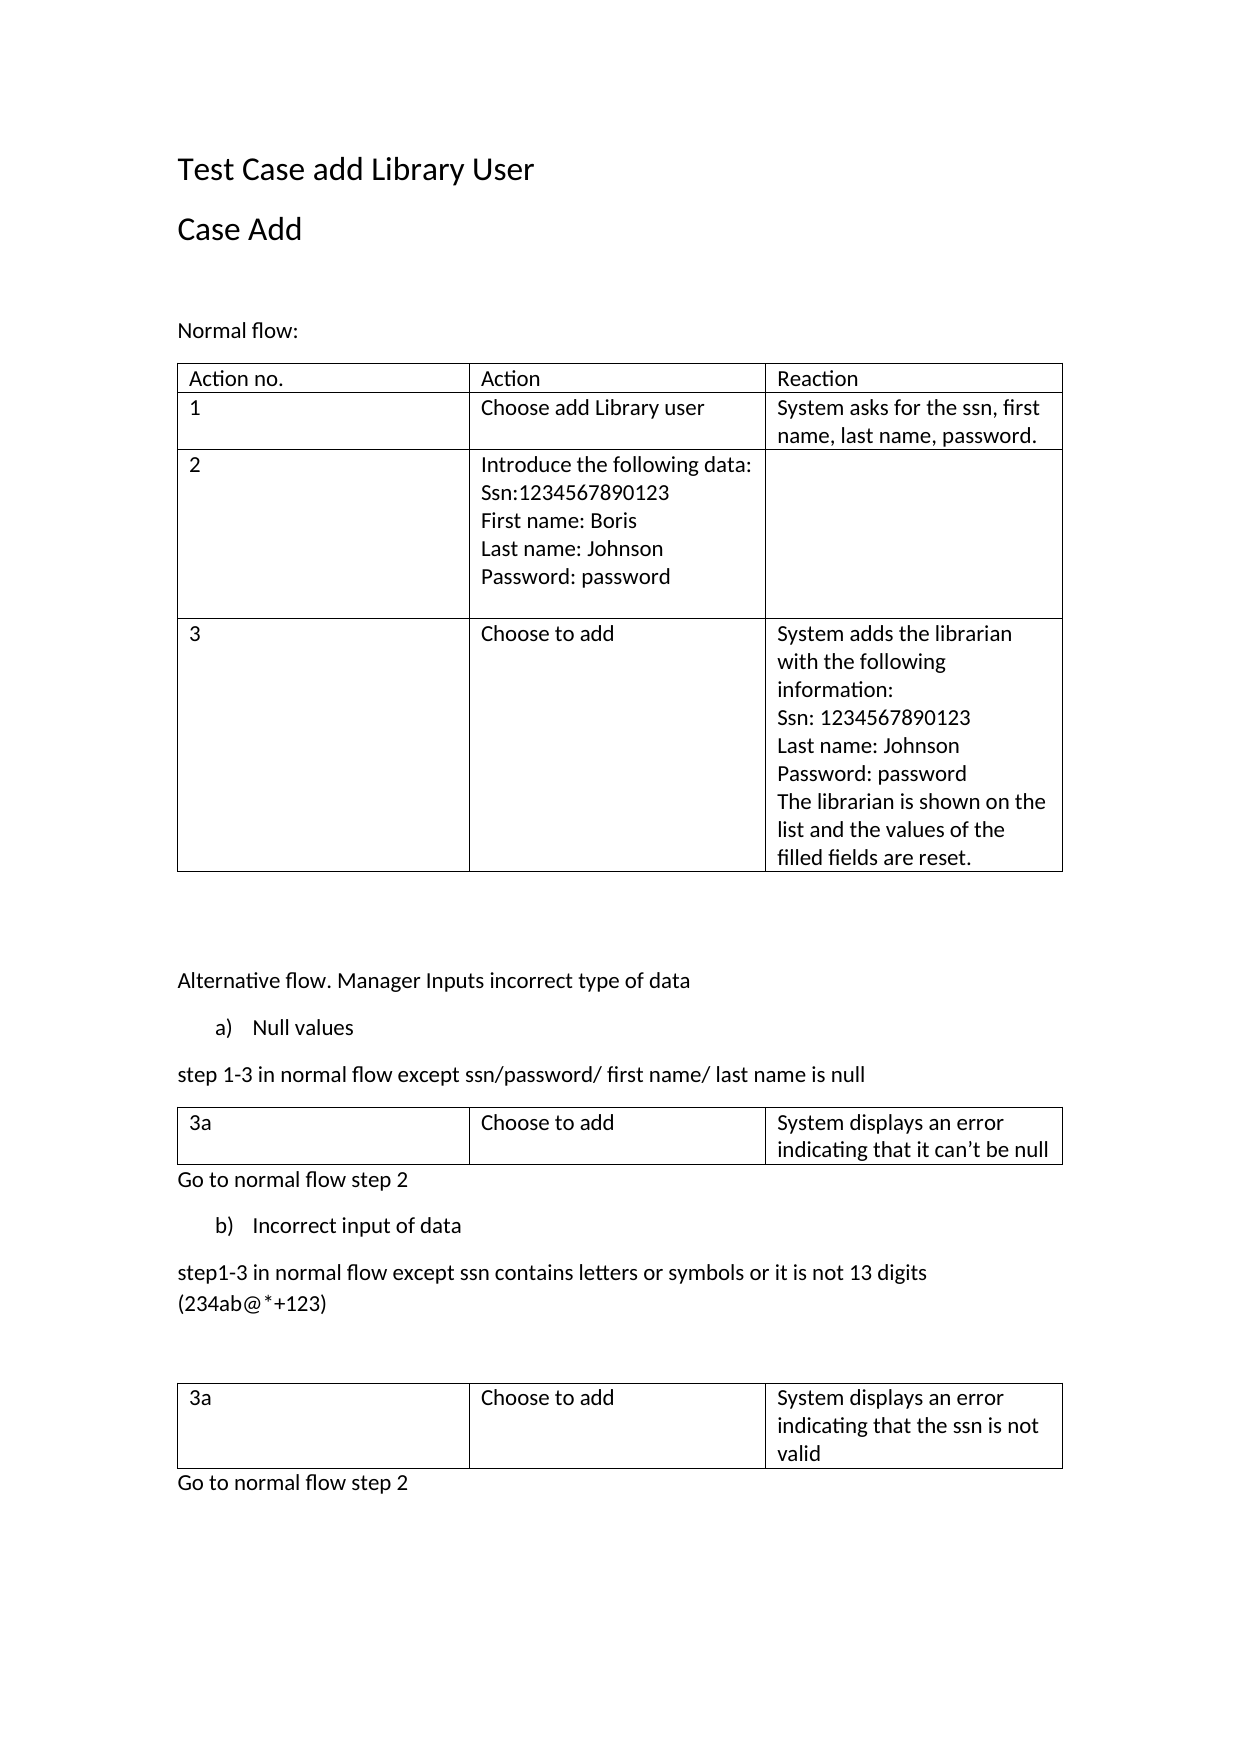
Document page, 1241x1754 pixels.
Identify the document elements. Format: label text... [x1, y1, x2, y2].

table_cell 3 [178, 619, 469, 871]
table_cell Introduce the following data: Ssn:1234567890123 First name: Boris Last name: Johnson Password: password [470, 450, 765, 618]
table_cell Choose to add [470, 619, 765, 871]
text step 1-3 in normal flow except ssn/password/ first name/ last name is null [177, 1060, 1063, 1088]
list Null values [215, 1013, 1063, 1041]
table_cell [766, 450, 1062, 618]
table_cell 2 [178, 450, 469, 618]
table_cell System adds the librarian with the following information: Ssn: 1234567890123 Last name: Johnson Password: password The librarian is shown on the list and the values of the filled fields are reset. [766, 619, 1062, 871]
table_cell Choose add Library user [470, 393, 765, 449]
text Go to normal flow step 2 [177, 1165, 1063, 1193]
table_header System displays an error indicating that it can’t be null [766, 1108, 1062, 1164]
text step1-3 in normal flow except ssn contains letters or symbols or it is not 13 digits (234ab@*+123) [177, 1258, 1063, 1317]
text Normal flow: [177, 316, 1063, 344]
table_header Reaction [766, 364, 1062, 392]
text Go to normal flow step 2 [177, 1469, 1063, 1497]
table_header Choose to add [470, 1108, 765, 1164]
table_header Choose to add [470, 1384, 765, 1467]
table_header System displays an error indicating that the ssn is not valid [766, 1384, 1062, 1467]
text Test Case add Library User [177, 148, 1063, 188]
list Incorrect input of data [215, 1212, 1063, 1239]
table_header 3a [178, 1108, 469, 1164]
table_header 3a [178, 1384, 469, 1467]
table_header Action [470, 364, 765, 392]
table_cell 1 [178, 393, 469, 449]
text Case Add [177, 208, 1063, 249]
text Alternative flow. Manager Inputs incorrect type of data [177, 966, 1063, 994]
table_header Action no. [178, 364, 469, 392]
table_cell System asks for the ssn, first name, last name, password. [766, 393, 1062, 449]
